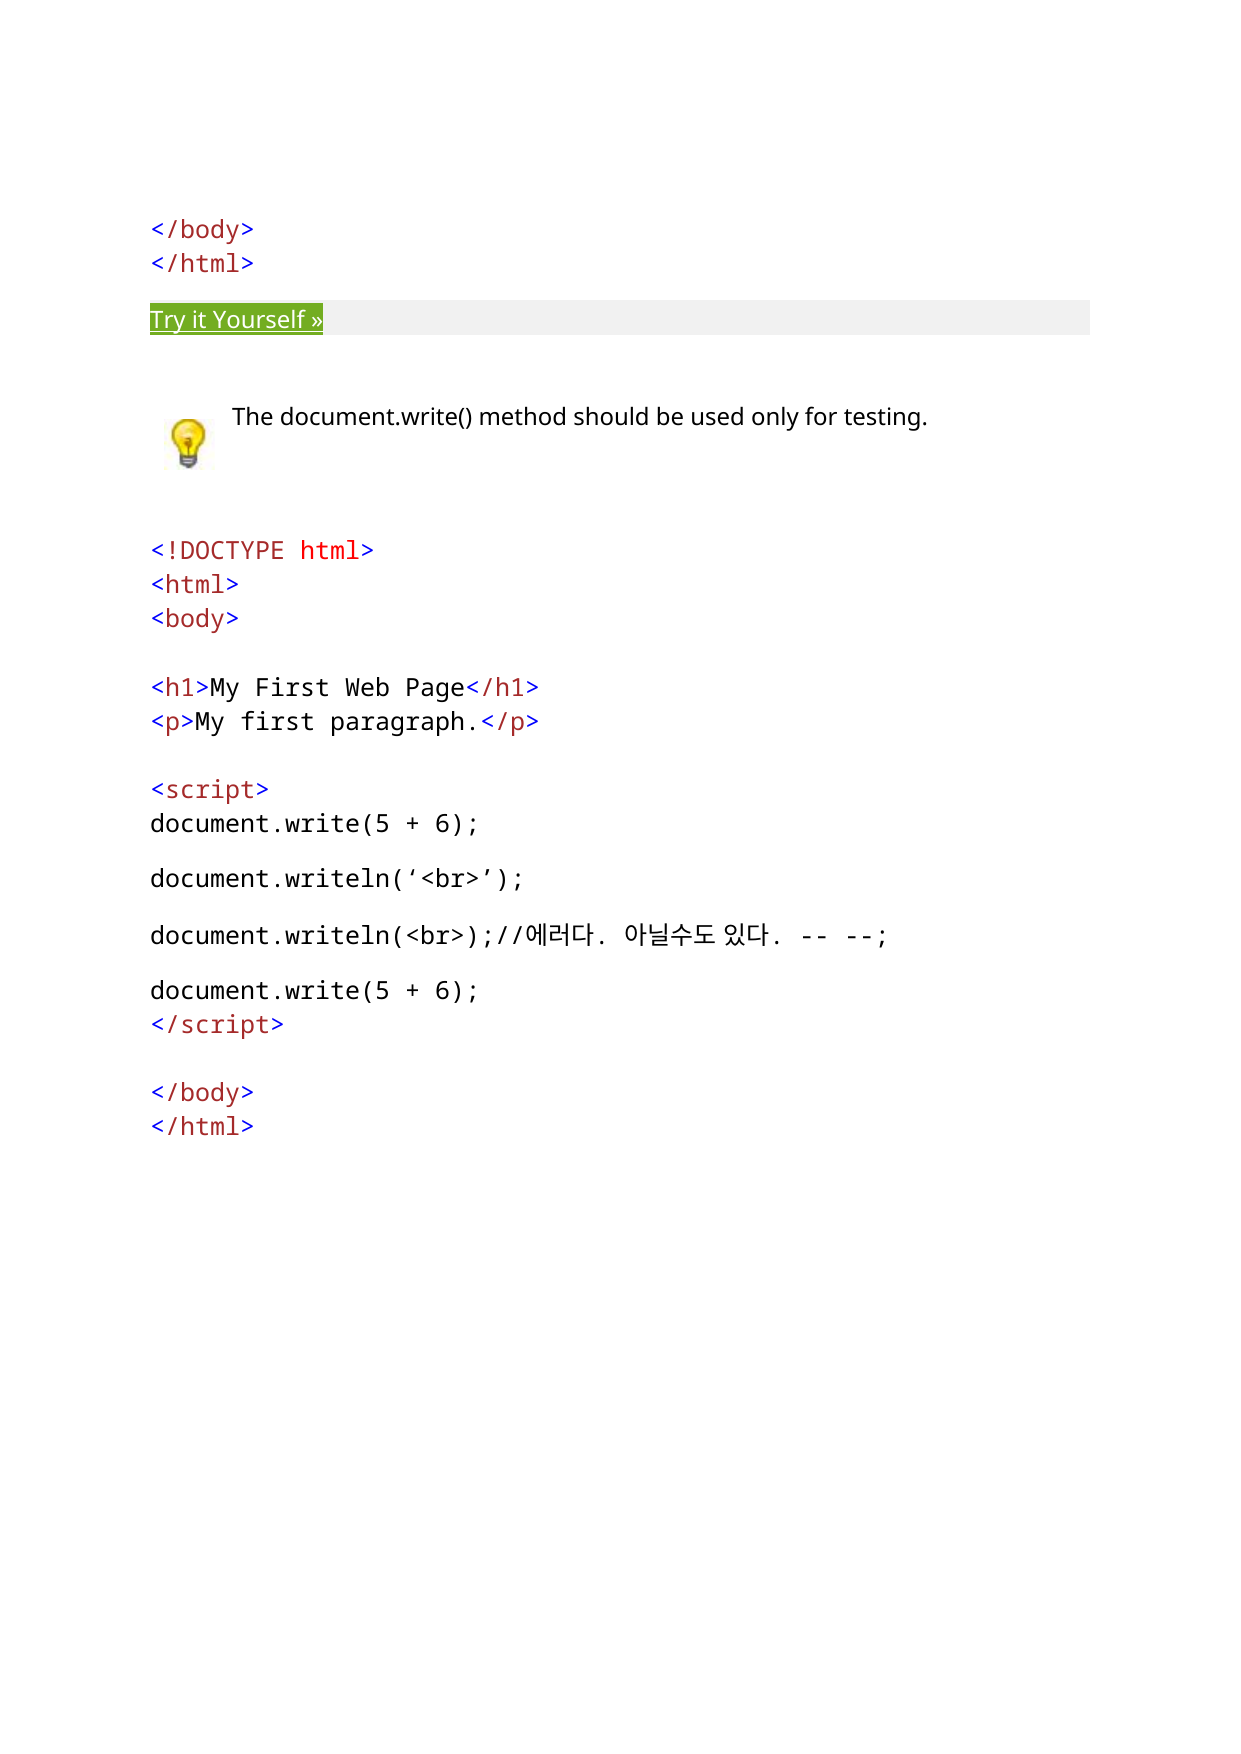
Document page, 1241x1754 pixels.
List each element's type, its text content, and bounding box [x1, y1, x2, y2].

text document.writeln(<br>);//에러다. 아닐수도 있다. -- --; [150, 915, 1090, 951]
picture [164, 419, 215, 470]
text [150, 177, 1090, 279]
text Try it Yourself » [150, 300, 1090, 335]
text document.write(5 + 6); </script> </body> </html> [150, 972, 1090, 1143]
table_header [149, 356, 230, 533]
text document.writeln(‘<br>’); [150, 860, 1090, 894]
text <!DOCTYPE html> <html> <body> <h1>My First Web Page</h1> <p>My first paragraph.</p> <script> document.write(5 + 6); [150, 533, 1090, 839]
table_header The document.write() method should be used only for testing. [230, 356, 1240, 533]
